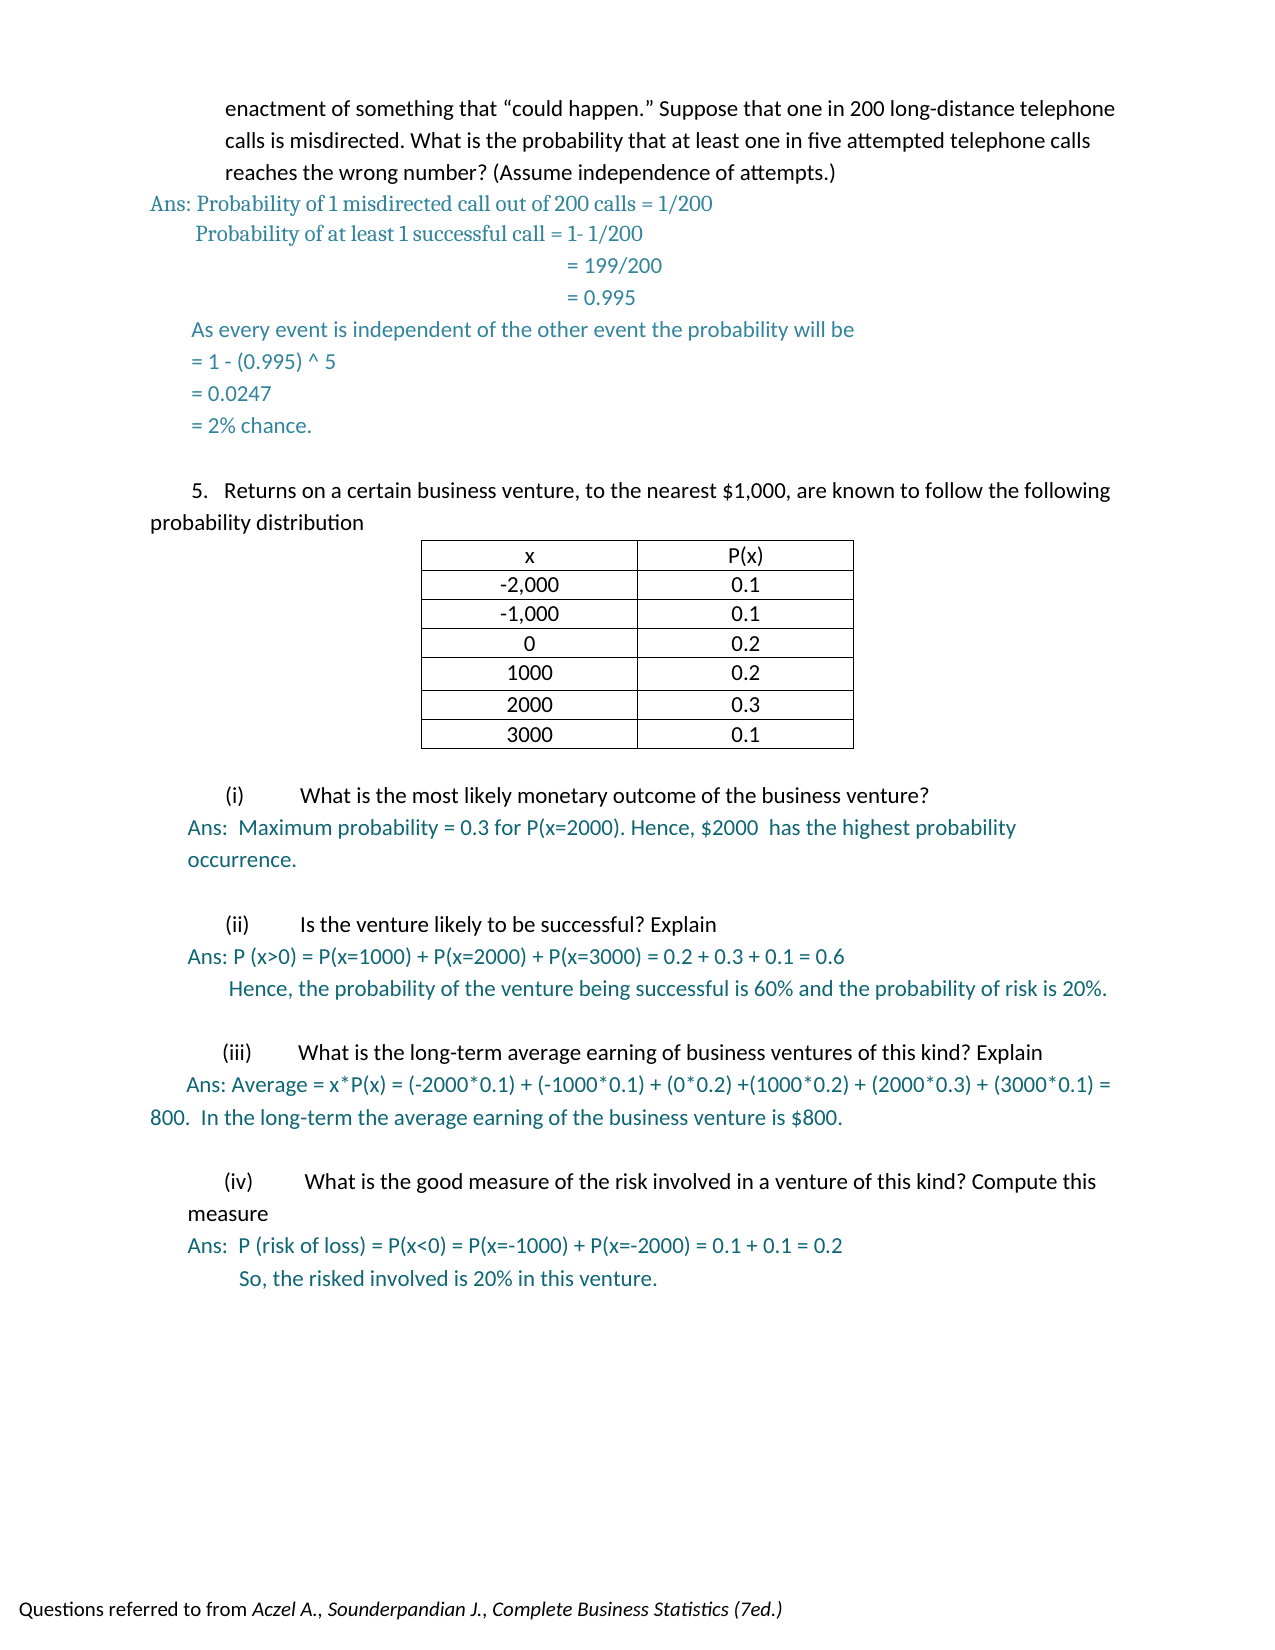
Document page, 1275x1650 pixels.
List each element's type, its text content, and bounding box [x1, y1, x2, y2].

text So, the risked involved is 20% in this venture. [187, 1264, 1125, 1292]
table_cell 0.1 [638, 571, 853, 598]
list What is the most likely monetary outcome of the business venture? [225, 781, 1125, 809]
table_cell -1,000 [422, 600, 637, 628]
list 5. Returns on a certain business venture, to the nearest $1,000, are known to follow the following probability distribution [150, 476, 1125, 536]
list Is the venture likely to be successful? Explain [225, 910, 1125, 938]
table_cell 0.1 [638, 600, 853, 628]
list = 2% chance. [150, 412, 1125, 440]
table_header x [422, 541, 637, 569]
text Ans: Average = x*P(x) = (-2000*0.1) + (-1000*0.1) + (0*0.2) +(1000*0.2) + (2000*0.3) + (3000*0.1) = 800. In the long-term the average earning of the business venture is $800. [150, 1071, 1125, 1131]
list Probability of at least 1 successful call = 1- 1/200 [150, 221, 1125, 247]
table_cell 0 [422, 629, 637, 657]
list = 0.0247 [150, 379, 1125, 407]
text Ans: Maximum probability = 0.3 for P(x=2000). Hence, $2000 has the highest probability occurrence. [187, 813, 1125, 873]
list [187, 94, 1125, 186]
table_cell -2,000 [422, 571, 637, 598]
table_cell 0.2 [638, 658, 853, 689]
table_cell 3000 [422, 720, 637, 748]
text (iv) What is the good measure of the risk involved in a venture of this kind? Compute this measure [187, 1167, 1125, 1227]
list = 199/200 [150, 251, 1125, 279]
text Hence, the probability of the venture being successful is 60% and the probability of risk is 20%. [187, 974, 1125, 1002]
list = 1 - (0.995) ^ 5 [150, 347, 1125, 375]
text Ans: P (x>0) = P(x=1000) + P(x=2000) + P(x=3000) = 0.2 + 0.3 + 0.1 = 0.6 [187, 942, 1125, 970]
list As every event is independent of the other event the probability will be [150, 315, 1125, 343]
table_header P(x) [638, 541, 853, 569]
table_cell 2000 [422, 691, 637, 719]
table_cell 1000 [422, 658, 637, 689]
list = 0.995 [150, 283, 1125, 311]
table_cell 0.3 [638, 691, 853, 719]
table_cell 0.1 [638, 720, 853, 748]
text Ans: P (risk of loss) = P(x<0) = P(x=-1000) + P(x=-2000) = 0.1 + 0.1 = 0.2 [187, 1232, 1125, 1259]
table_cell 0.2 [638, 629, 853, 657]
list Ans: Probability of 1 misdirected call out of 200 calls = 1/200 [150, 190, 1125, 217]
text (iii) What is the long-term average earning of business ventures of this kind? Explain [150, 1038, 1125, 1066]
